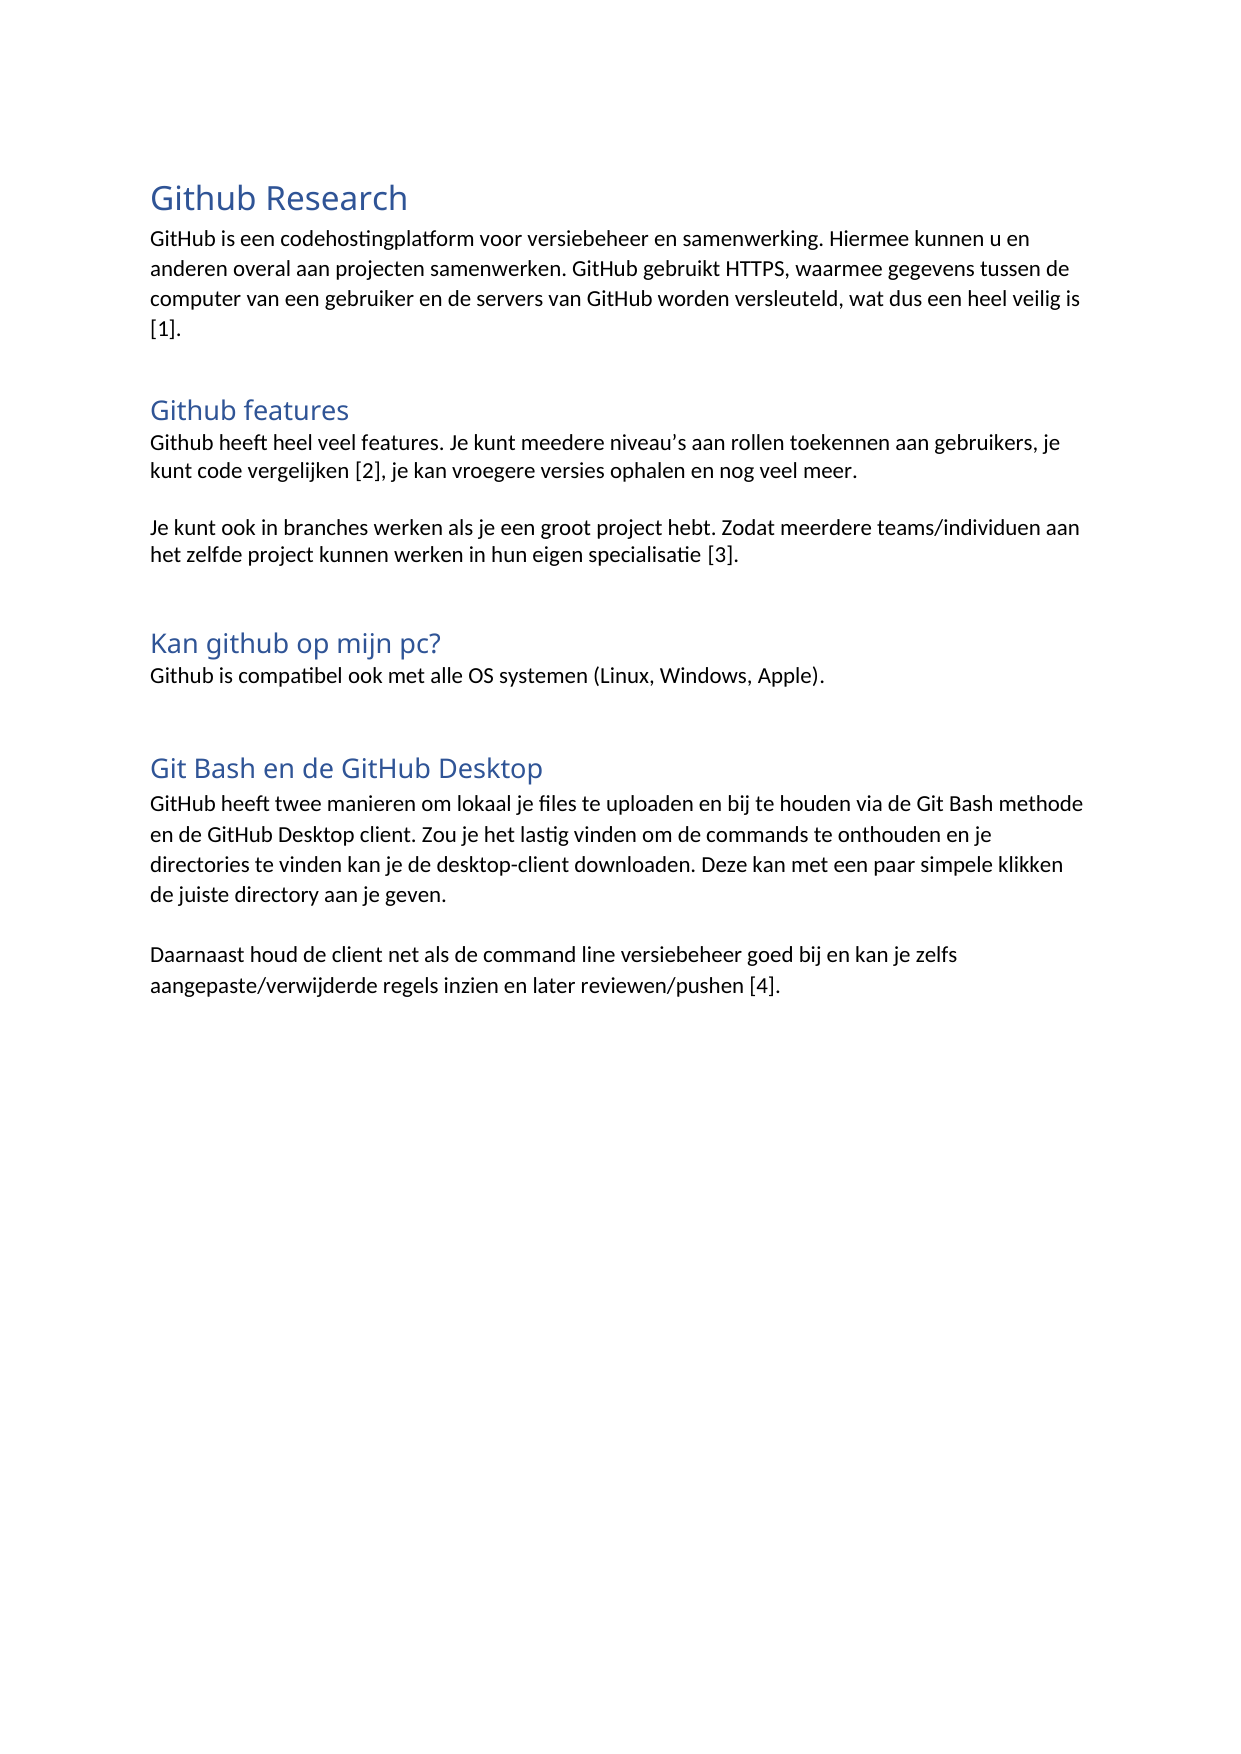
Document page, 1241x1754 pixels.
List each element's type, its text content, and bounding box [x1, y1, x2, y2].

text GitHub heeft twee manieren om lokaal je files te uploaden en bij te houden via de Git Bash methode en de GitHub Desktop client. Zou je het lastig vinden om de commands te onthouden en je directories te vinden kan je de desktop-client downloaden. Deze kan met een paar simpele klikken de juiste directory aan je geven. Daarnaast houd de client net als de command line versiebeheer goed bij en kan je zelfs aangepaste/verwijderde regels inzien en later reviewen/pushen [4]. [150, 789, 1090, 999]
text Github features Github heeft heel veel features. Je kunt meedere niveau’s aan rollen toekennen aan gebruikers, je kunt code vergelijken [2], je kan vroegere versies ophalen en nog veel meer. Je kunt ook in branches werken als je een groot project hebt. Zodat meerdere teams/individuen aan het zelfde project kunnen werken in hun eigen specialisatie [3]. [150, 392, 1090, 625]
subtitle Github Research [150, 175, 1090, 220]
text GitHub is een codehostingplatform voor versiebeheer en samenwerking. Hiermee kunnen u en anderen overal aan projecten samenwerken. GitHub gebruikt HTTPS, waarmee gegevens tussen de computer van een gebruiker en de servers van GitHub worden versleuteld, wat dus een heel veilig is [1]. [150, 224, 1090, 373]
text Kan github op mijn pc? Github is compatibel ook met alle OS systemen (Linux, Windows, Apple). [150, 625, 1090, 718]
subtitle Git Bash en de GitHub Desktop [150, 750, 1090, 787]
